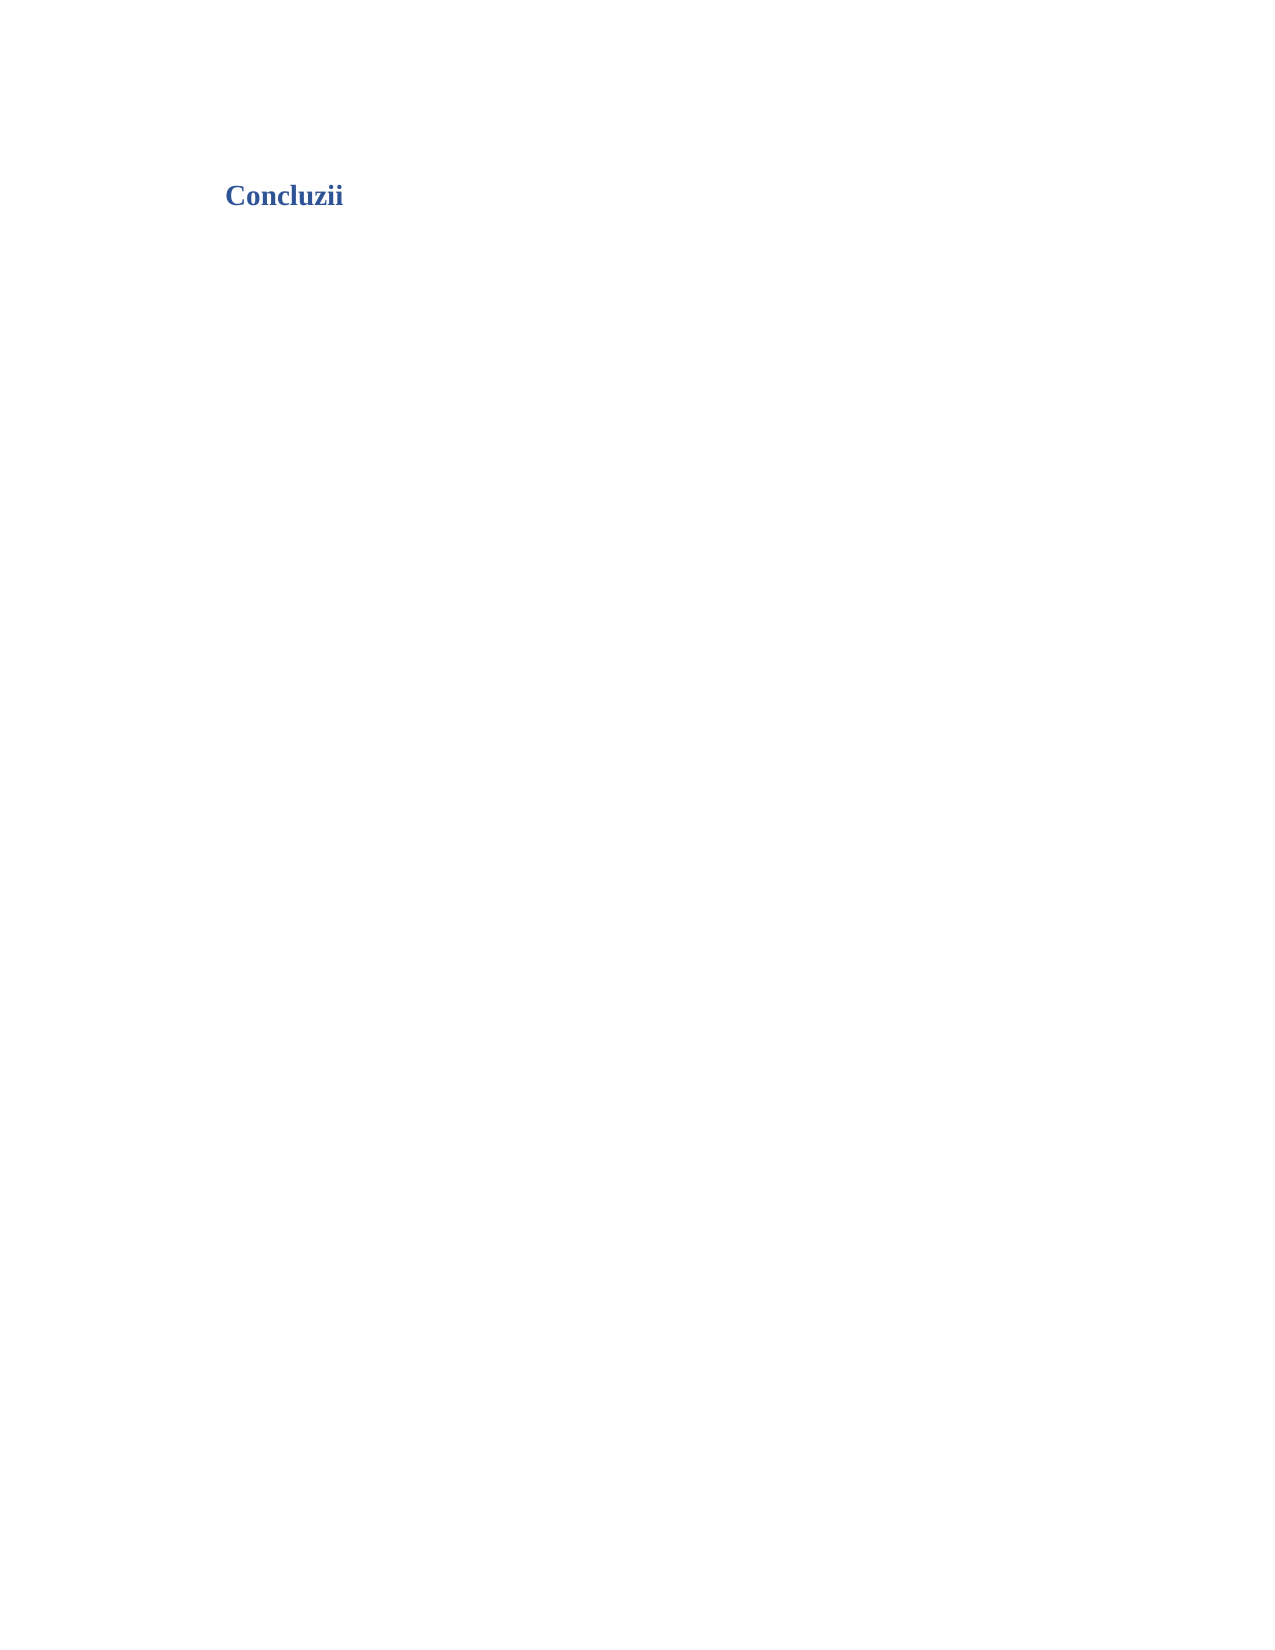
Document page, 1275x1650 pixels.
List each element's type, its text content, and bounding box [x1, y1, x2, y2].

text Concluzii [225, 178, 1125, 211]
